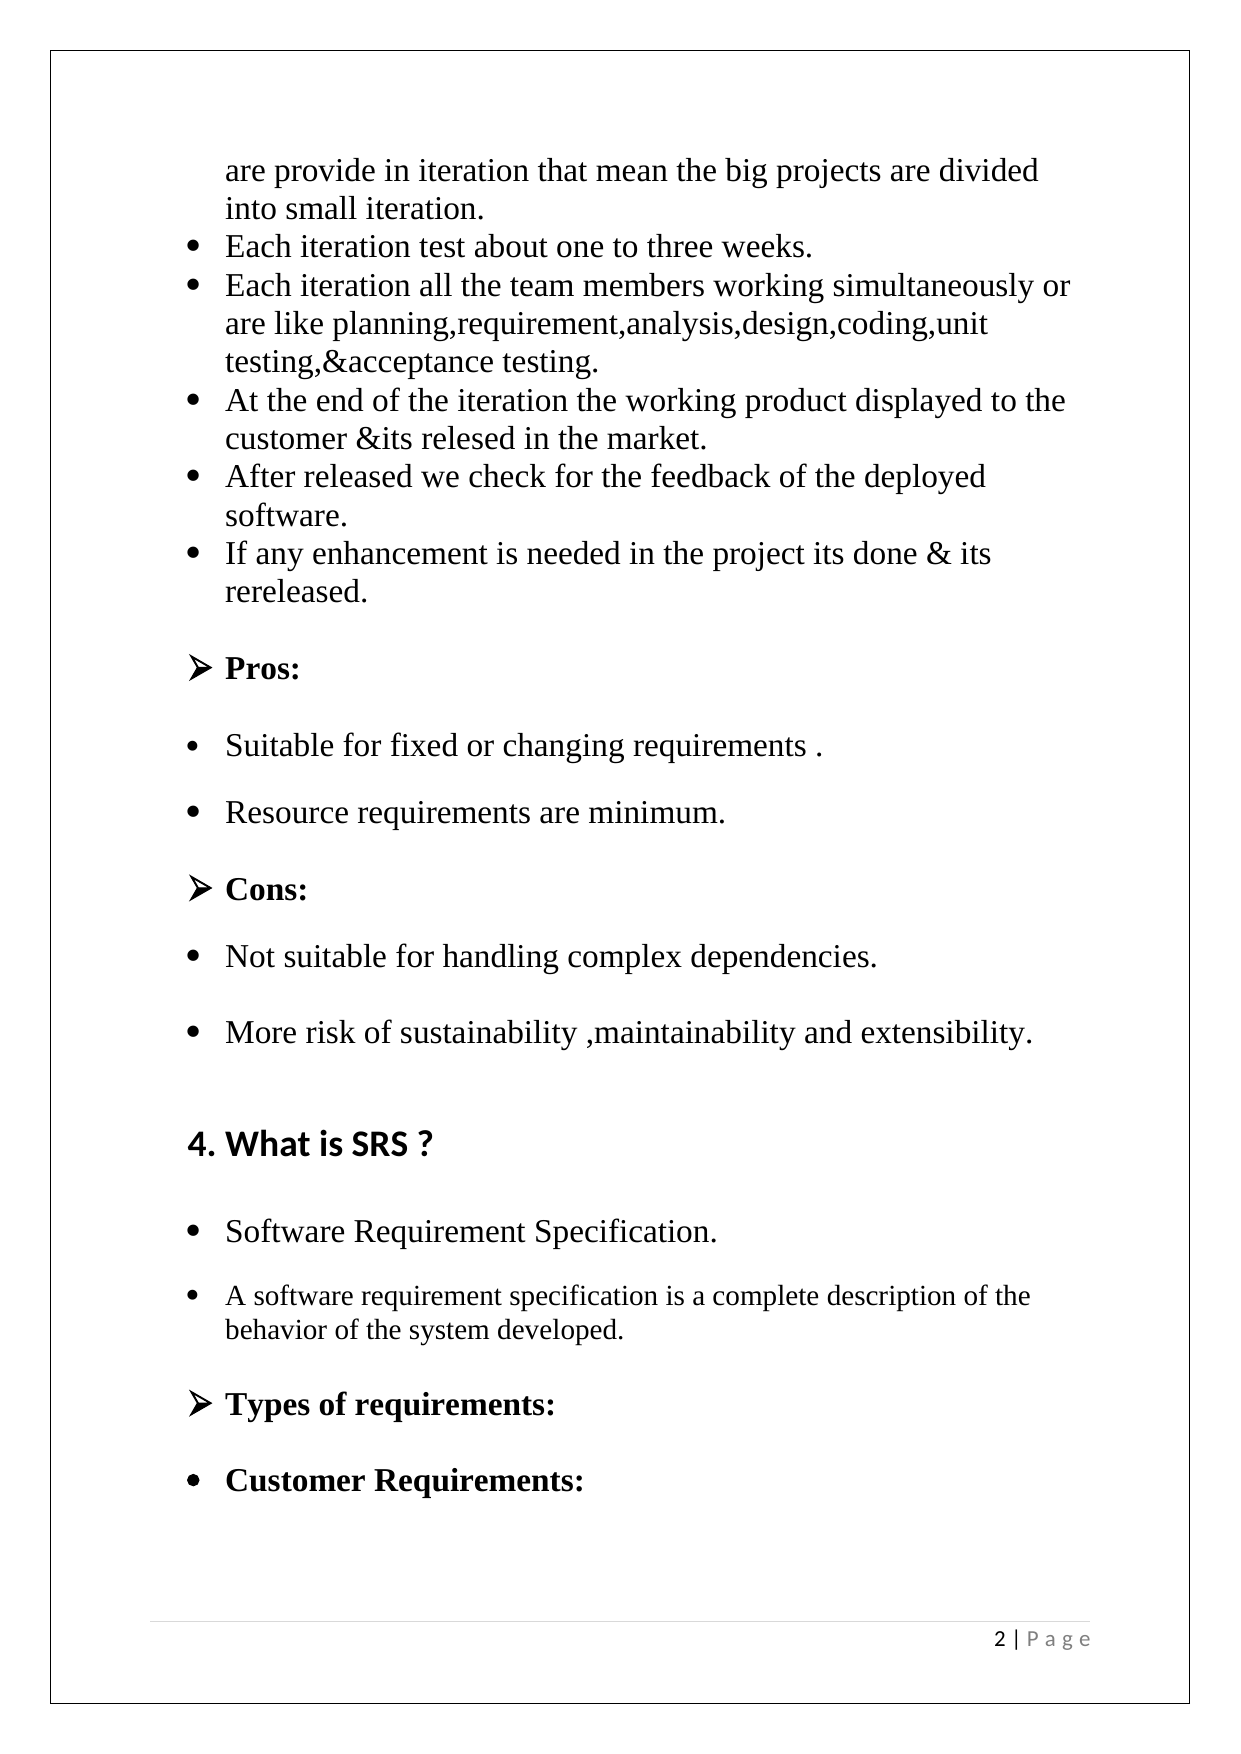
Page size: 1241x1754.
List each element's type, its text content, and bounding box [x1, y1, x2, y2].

list Pros: [187, 648, 1090, 687]
list If any enhancement is needed in the project its done & its rereleased. [187, 533, 1090, 610]
list Each iteration test about one to three weeks. [187, 227, 1090, 265]
list Software Requirement Specification. [187, 1211, 1090, 1250]
list Cons: [187, 869, 1090, 907]
list Resource requirements are minimum. [187, 792, 1090, 830]
list At the end of the iteration the working product displayed to the customer &its relesed in the market. [187, 380, 1090, 457]
list Not suitable for handling complex dependencies. [187, 936, 1090, 974]
list Customer Requirements: [187, 1461, 1090, 1499]
list After released we check for the feedback of the deployed software. [187, 457, 1090, 533]
list A software requirement specification is a complete description of the behavior of the system developed. [187, 1278, 1090, 1346]
list What is SRS ? [187, 1120, 1090, 1166]
list Each iteration all the team members working simultaneously or are like planning,requirement,analysis,design,coding,unit testing,&acceptance testing. [187, 265, 1090, 380]
list Types of requirements: [187, 1384, 1090, 1422]
text are provide in iteration that mean the big projects are divided into small iteration. [225, 150, 1090, 227]
list Suitable for fixed or changing requirements . [187, 725, 1090, 763]
list More risk of sustainability ,maintainability and extensibility. [187, 1012, 1090, 1051]
